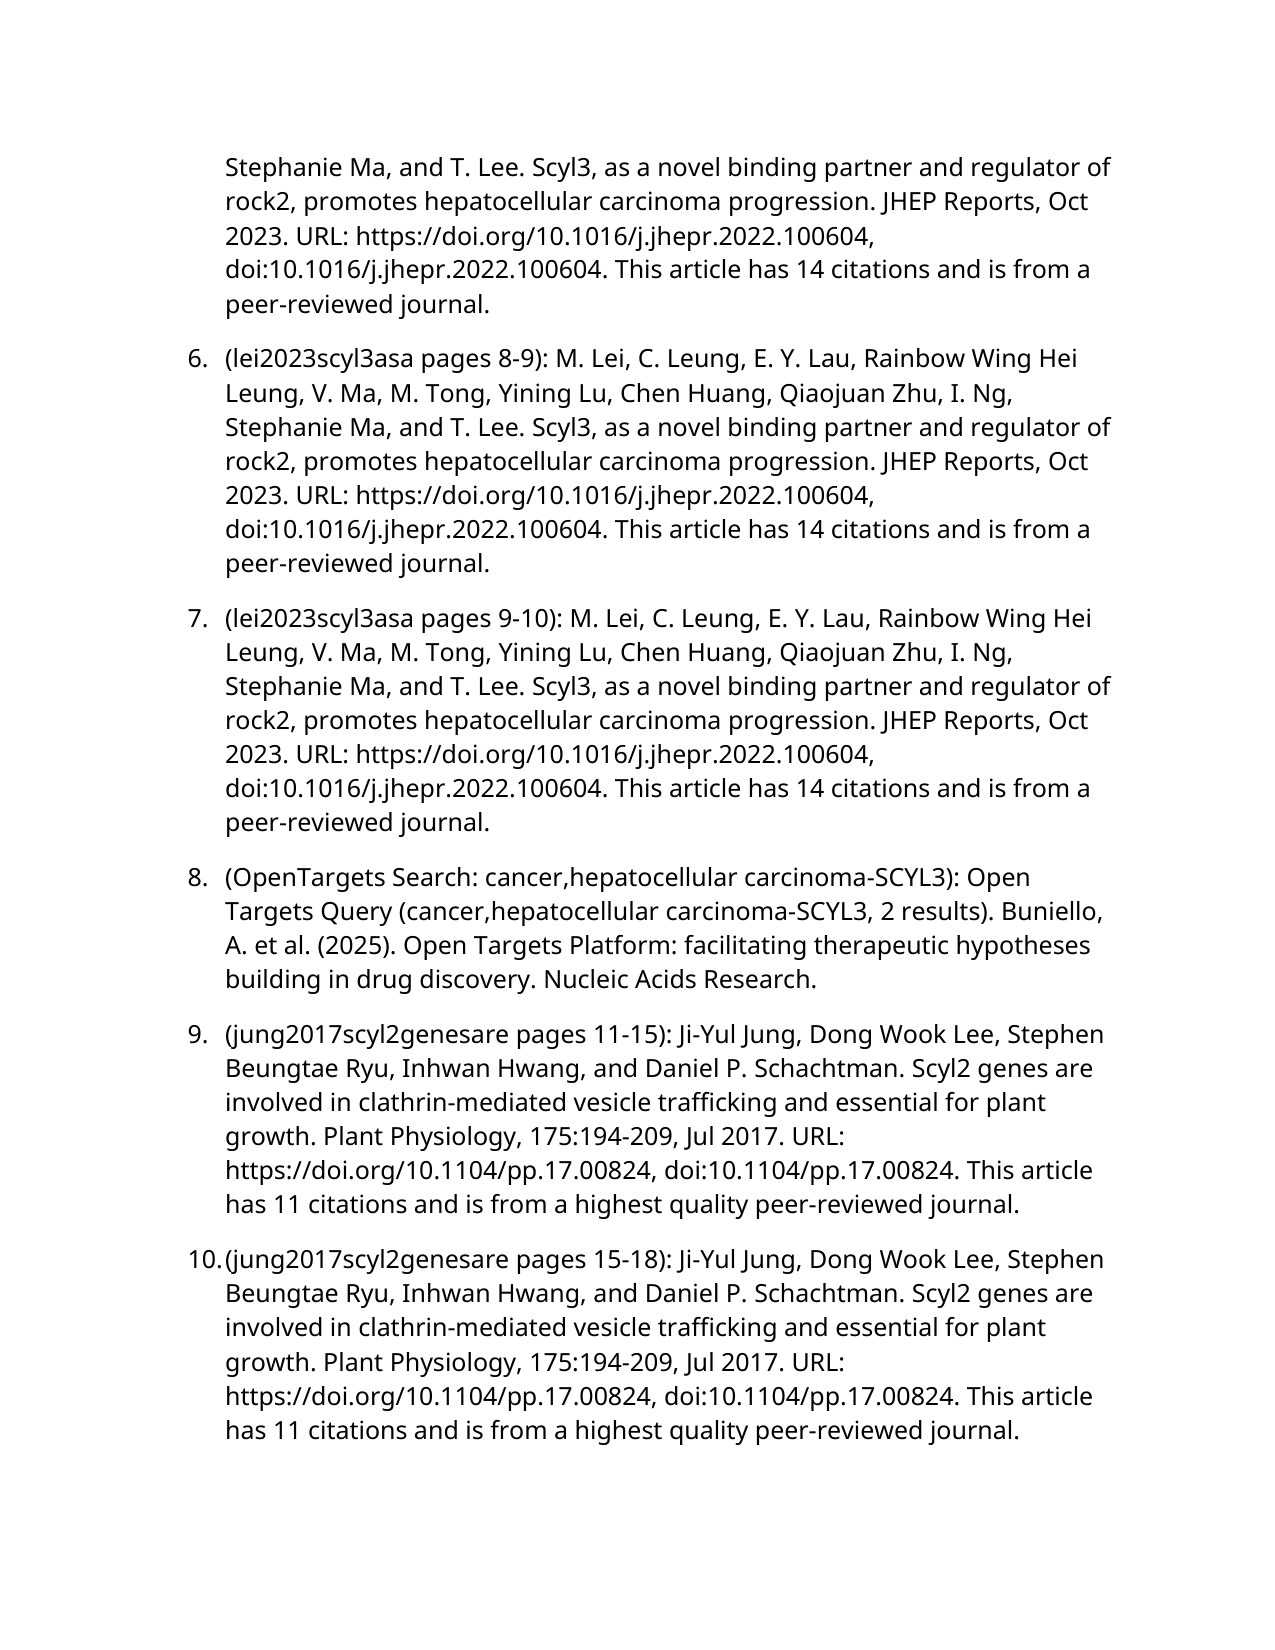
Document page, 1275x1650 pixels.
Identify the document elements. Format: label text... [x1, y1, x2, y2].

list (jung2017scyl2genesare pages 15-18): Ji-Yul Jung, Dong Wook Lee, Stephen Beungtae Ryu, Inhwan Hwang, and Daniel P. Schachtman. Scyl2 genes are involved in clathrin-mediated vesicle trafficking and essential for plant growth. Plant Physiology, 175:194-209, Jul 2017. URL: https://doi.org/10.1104/pp.17.00824, doi:10.1104/pp.17.00824. This article has 11 citations and is from a highest quality peer-reviewed journal. [187, 1242, 1125, 1446]
list (lei2023scyl3asa pages 9-10): M. Lei, C. Leung, E. Y. Lau, Rainbow Wing Hei Leung, V. Ma, M. Tong, Yining Lu, Chen Huang, Qiaojuan Zhu, I. Ng, Stephanie Ma, and T. Lee. Scyl3, as a novel binding partner and regulator of rock2, promotes hepatocellular carcinoma progression. JHEP Reports, Oct 2023. URL: https://doi.org/10.1016/j.jhepr.2022.100604, doi:10.1016/j.jhepr.2022.100604. This article has 14 citations and is from a peer-reviewed journal. [187, 600, 1125, 839]
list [187, 150, 1125, 320]
list (jung2017scyl2genesare pages 11-15): Ji-Yul Jung, Dong Wook Lee, Stephen Beungtae Ryu, Inhwan Hwang, and Daniel P. Schachtman. Scyl2 genes are involved in clathrin-mediated vesicle trafficking and essential for plant growth. Plant Physiology, 175:194-209, Jul 2017. URL: https://doi.org/10.1104/pp.17.00824, doi:10.1104/pp.17.00824. This article has 11 citations and is from a highest quality peer-reviewed journal. [187, 1017, 1125, 1221]
list (lei2023scyl3asa pages 8-9): M. Lei, C. Leung, E. Y. Lau, Rainbow Wing Hei Leung, V. Ma, M. Tong, Yining Lu, Chen Huang, Qiaojuan Zhu, I. Ng, Stephanie Ma, and T. Lee. Scyl3, as a novel binding partner and regulator of rock2, promotes hepatocellular carcinoma progression. JHEP Reports, Oct 2023. URL: https://doi.org/10.1016/j.jhepr.2022.100604, doi:10.1016/j.jhepr.2022.100604. This article has 14 citations and is from a peer-reviewed journal. [187, 341, 1125, 579]
list (OpenTargets Search: cancer,hepatocellular carcinoma-SCYL3): Open Targets Query (cancer,hepatocellular carcinoma-SCYL3, 2 results). Buniello, A. et al. (2025). Open Targets Platform: facilitating therapeutic hypotheses building in drug discovery. Nucleic Acids Research. [187, 860, 1125, 996]
